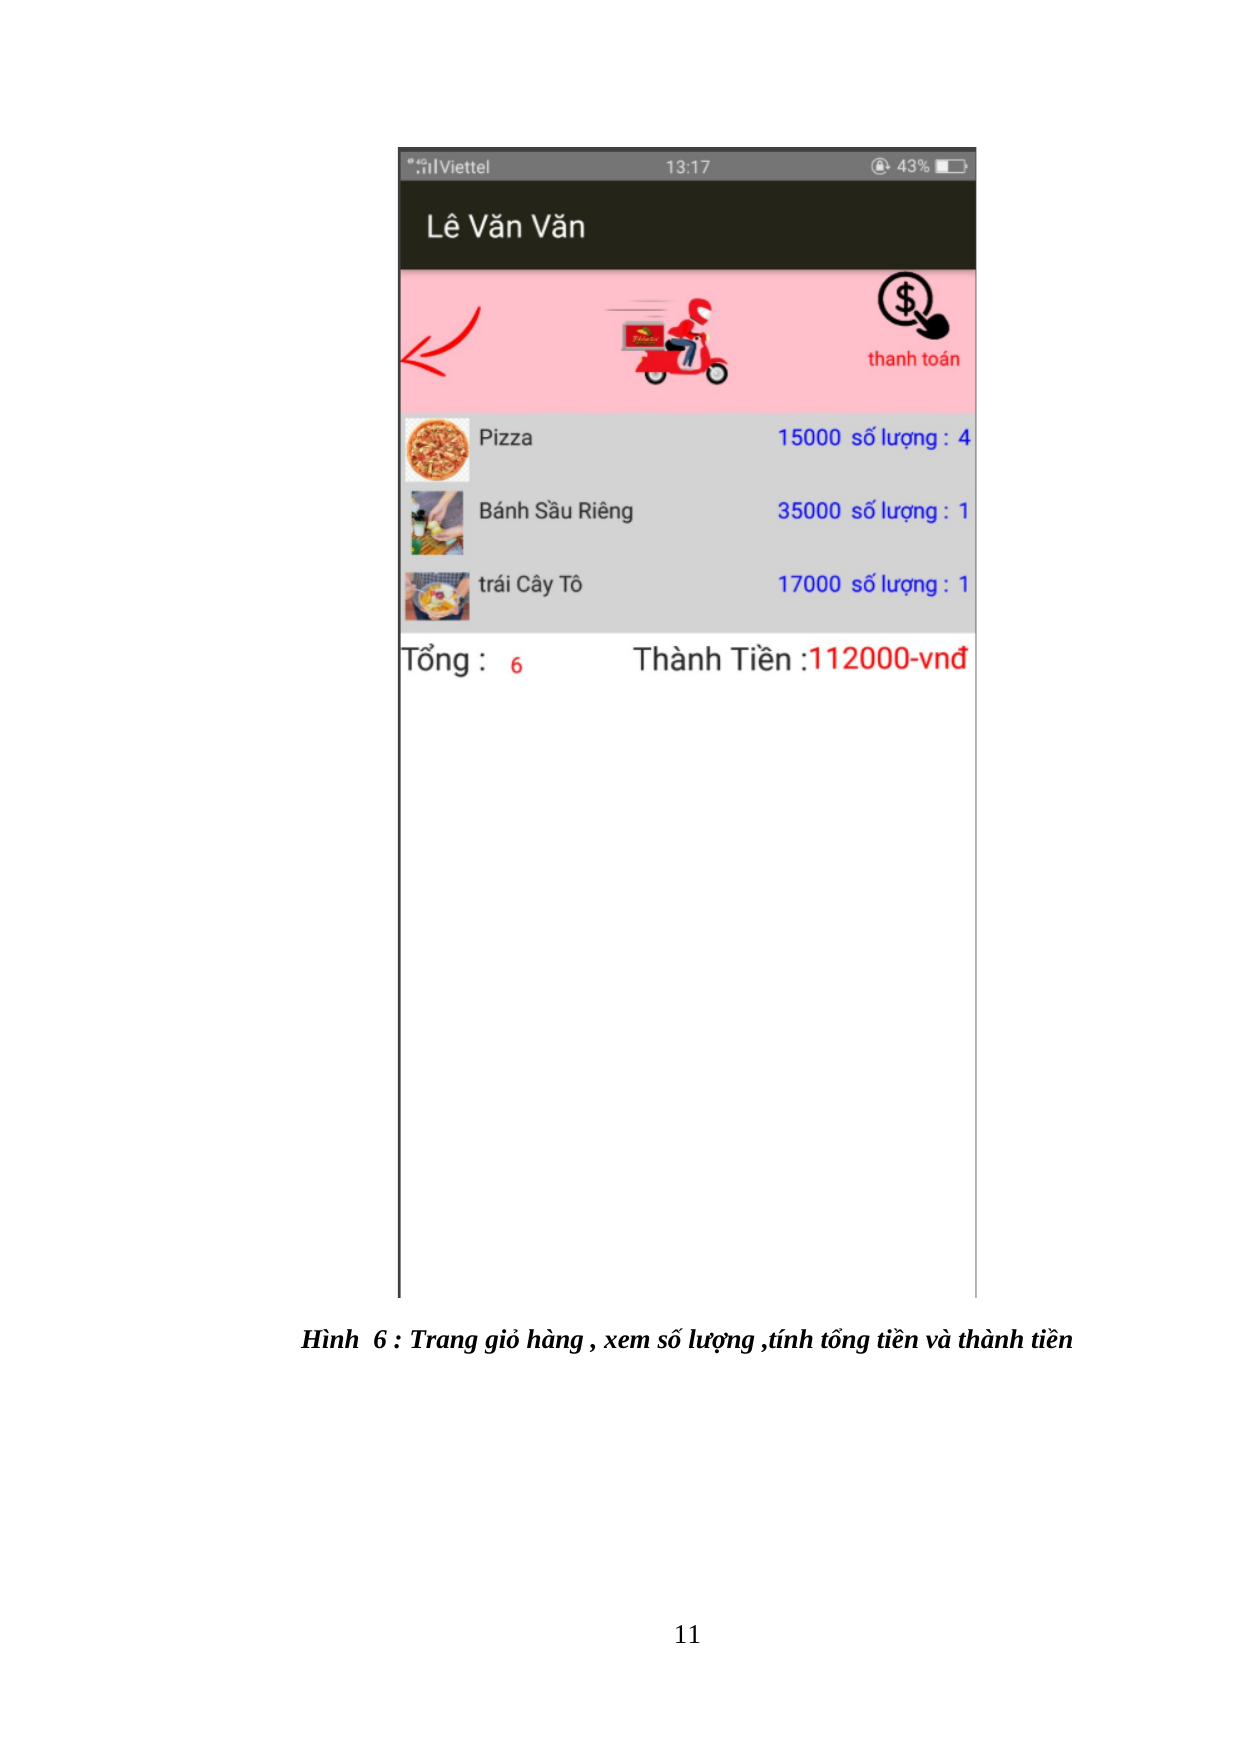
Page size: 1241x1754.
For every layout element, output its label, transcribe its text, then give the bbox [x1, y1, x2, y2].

picture [397, 147, 977, 1298]
